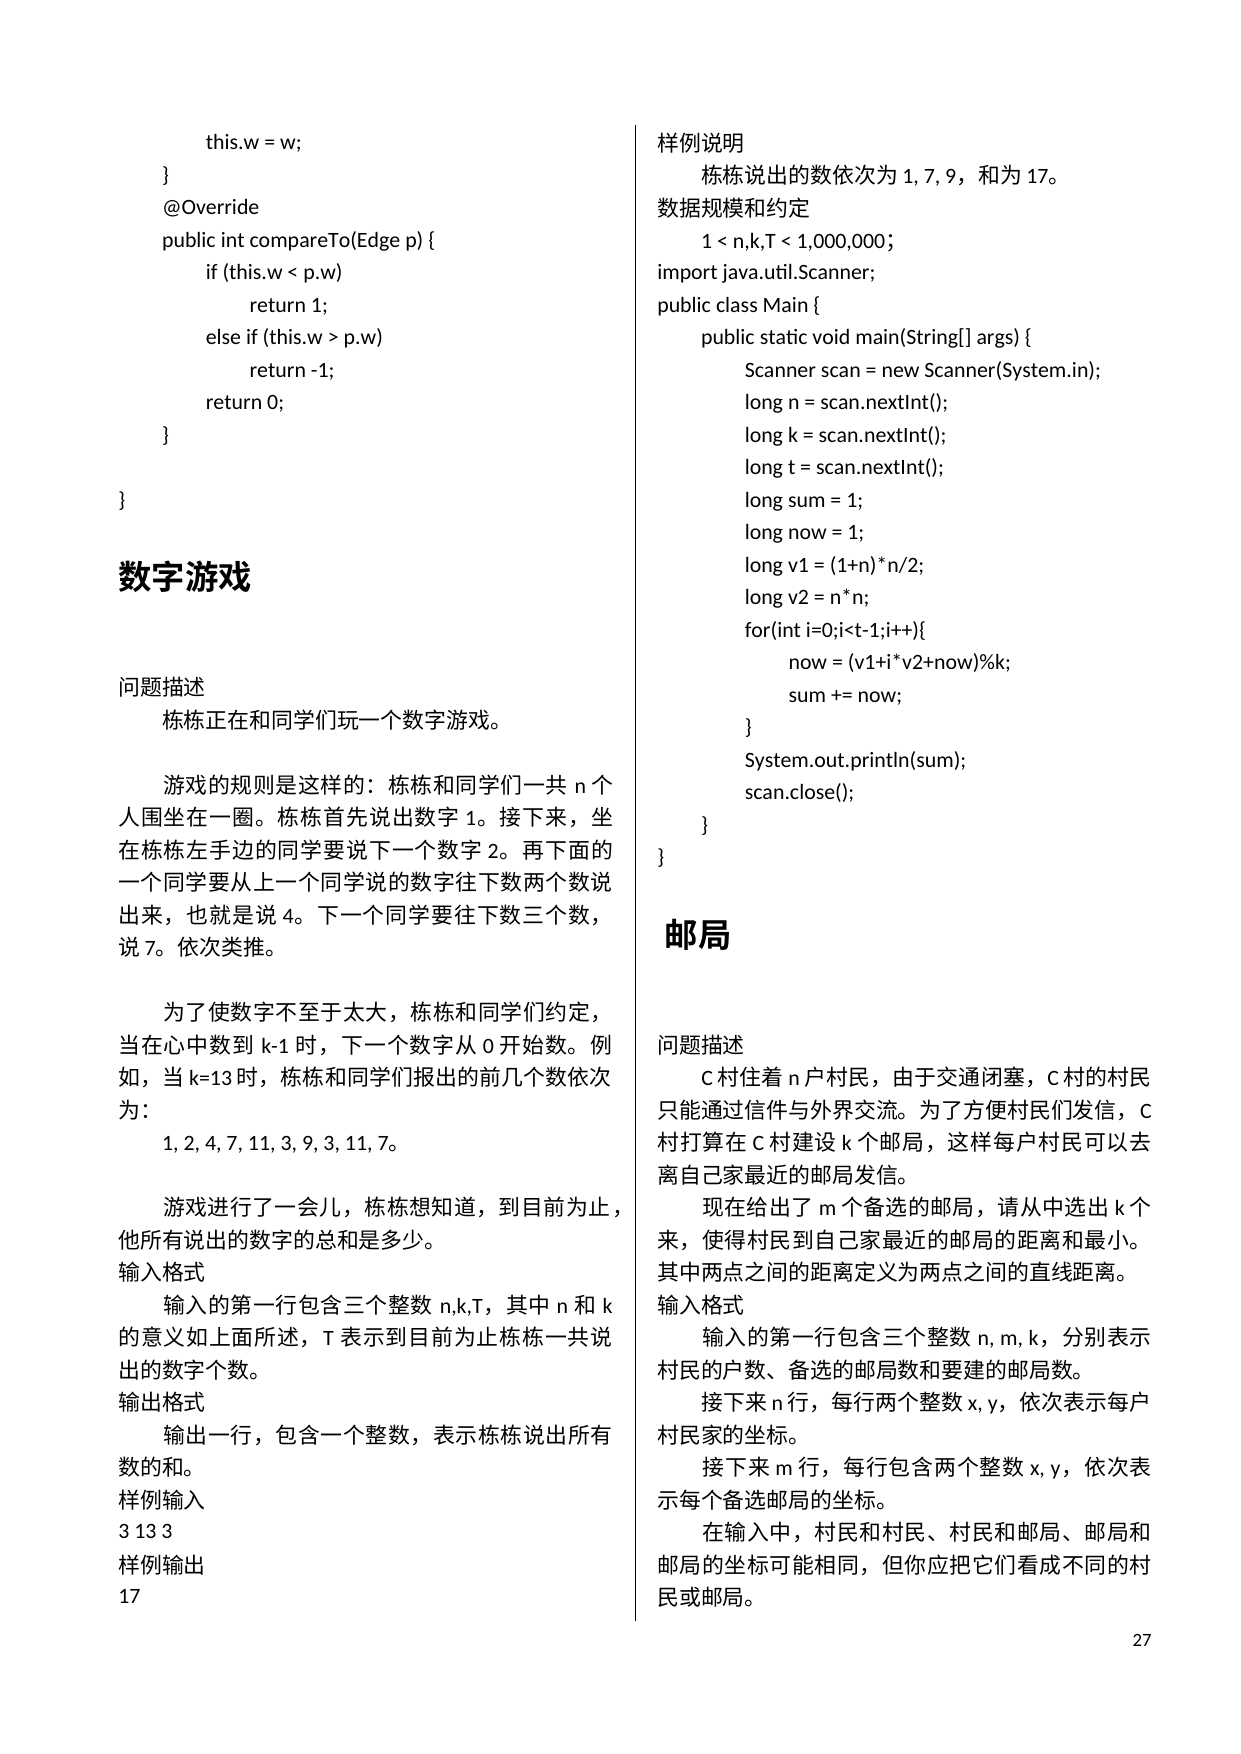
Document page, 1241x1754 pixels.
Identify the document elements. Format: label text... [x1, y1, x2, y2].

text long now = 1; [657, 515, 1152, 548]
text 问题描述 [657, 1027, 1152, 1060]
text 数据规模和约定 [657, 190, 1152, 223]
text 输入格式 [657, 1287, 1152, 1320]
text public int compareTo(Edge p) { [118, 223, 613, 255]
text for(int i=0;i<t-1;i++){ [657, 613, 1152, 645]
text } [118, 158, 613, 190]
subtitle 邮局 [657, 900, 1152, 965]
text long v1 = (1+n)*n/2; [657, 548, 1152, 580]
text 样例说明 [657, 125, 1152, 158]
text System.out.println(sum); [657, 743, 1152, 775]
text else if (this.w > p.w) [118, 320, 613, 353]
text return -1; [118, 353, 613, 385]
text C村住着n户村民，由于交通闭塞，C村的村民只能通过信件与外界交流。为了方便村民们发信，C村打算在C村建设k个邮局，这样每户村民可以去离自己家最近的邮局发信。 现在给出了m个备选的邮局，请从中选出k个来，使得村民到自己家最近的邮局的距离和最小。其中两点之间的距离定义为两点之间的直线距离。 [657, 1060, 1152, 1287]
text } [118, 418, 613, 450]
text sum += now; [657, 678, 1152, 710]
text long v2 = n*n; [657, 580, 1152, 613]
text this.w = w; [118, 125, 613, 158]
text 17 [118, 1580, 613, 1612]
text 样例输入 [118, 1482, 613, 1515]
text 输入格式 [118, 1255, 613, 1287]
text } [657, 808, 1152, 840]
text scan.close(); [657, 775, 1152, 808]
text long t = scan.nextInt(); [657, 450, 1152, 483]
text 输出格式 [118, 1385, 613, 1417]
text long sum = 1; [657, 483, 1152, 515]
text } [118, 483, 613, 515]
text public class Main { [657, 288, 1152, 320]
text } [657, 840, 1152, 873]
text long k = scan.nextInt(); [657, 418, 1152, 450]
text } [657, 710, 1152, 743]
text now = (v1+i*v2+now)%k; [657, 645, 1152, 678]
text 1 < n,k,T < 1,000,000； [657, 223, 1152, 255]
text if (this.w < p.w) [118, 255, 613, 288]
text public static void main(String[] args) { [657, 320, 1152, 353]
text 栋栋正在和同学们玩一个数字游戏。 游戏的规则是这样的：栋栋和同学们一共n个人围坐在一圈。栋栋首先说出数字1。接下来，坐在栋栋左手边的同学要说下一个数字2。再下面的一个同学要从上一个同学说的数字往下数两个数说出来，也就是说4。下一个同学要往下数三个数，说7。依次类推。 为了使数字不至于太大，栋栋和同学们约定，当在心中数到 k-1 时，下一个数字从0开始数。例如，当k=13时，栋栋和同学们报出的前几个数依次为： 1, 2, 4, 7, 11, 3, 9, 3, 11, 7。 游戏进行了一会儿，栋栋想知道，到目前为止，他所有说出的数字的总和是多少。 [118, 702, 613, 1255]
text 栋栋说出的数依次为1, 7, 9，和为17。 [657, 158, 1152, 190]
text return 0; [118, 385, 613, 418]
text 输出一行，包含一个整数，表示栋栋说出所有数的和。 [118, 1417, 613, 1482]
subtitle 数字游戏 [118, 542, 613, 607]
text 样例输出 [118, 1547, 613, 1580]
text @Override [118, 190, 613, 223]
text return 1; [118, 288, 613, 320]
text long n = scan.nextInt(); [657, 385, 1152, 418]
text 输入的第一行包含三个整数n, m, k，分别表示村民的户数、备选的邮局数和要建的邮局数。 接下来n行，每行两个整数x, y，依次表示每户村民家的坐标。 接下来m行，每行包含两个整数x, y，依次表示每个备选邮局的坐标。 在输入中，村民和村民、村民和邮局、邮局和邮局的坐标可能相同，但你应把它们看成不同的村民或邮局。 [657, 1320, 1152, 1612]
text 输入的第一行包含三个整数 n,k,T，其中 n 和 k 的意义如上面所述，T 表示到目前为止栋栋一共说出的数字个数。 [118, 1287, 613, 1385]
text 3 13 3 [118, 1515, 613, 1547]
text 问题描述 [118, 670, 613, 702]
text import java.util.Scanner; [657, 255, 1152, 288]
text Scanner scan = new Scanner(System.in); [657, 353, 1152, 385]
